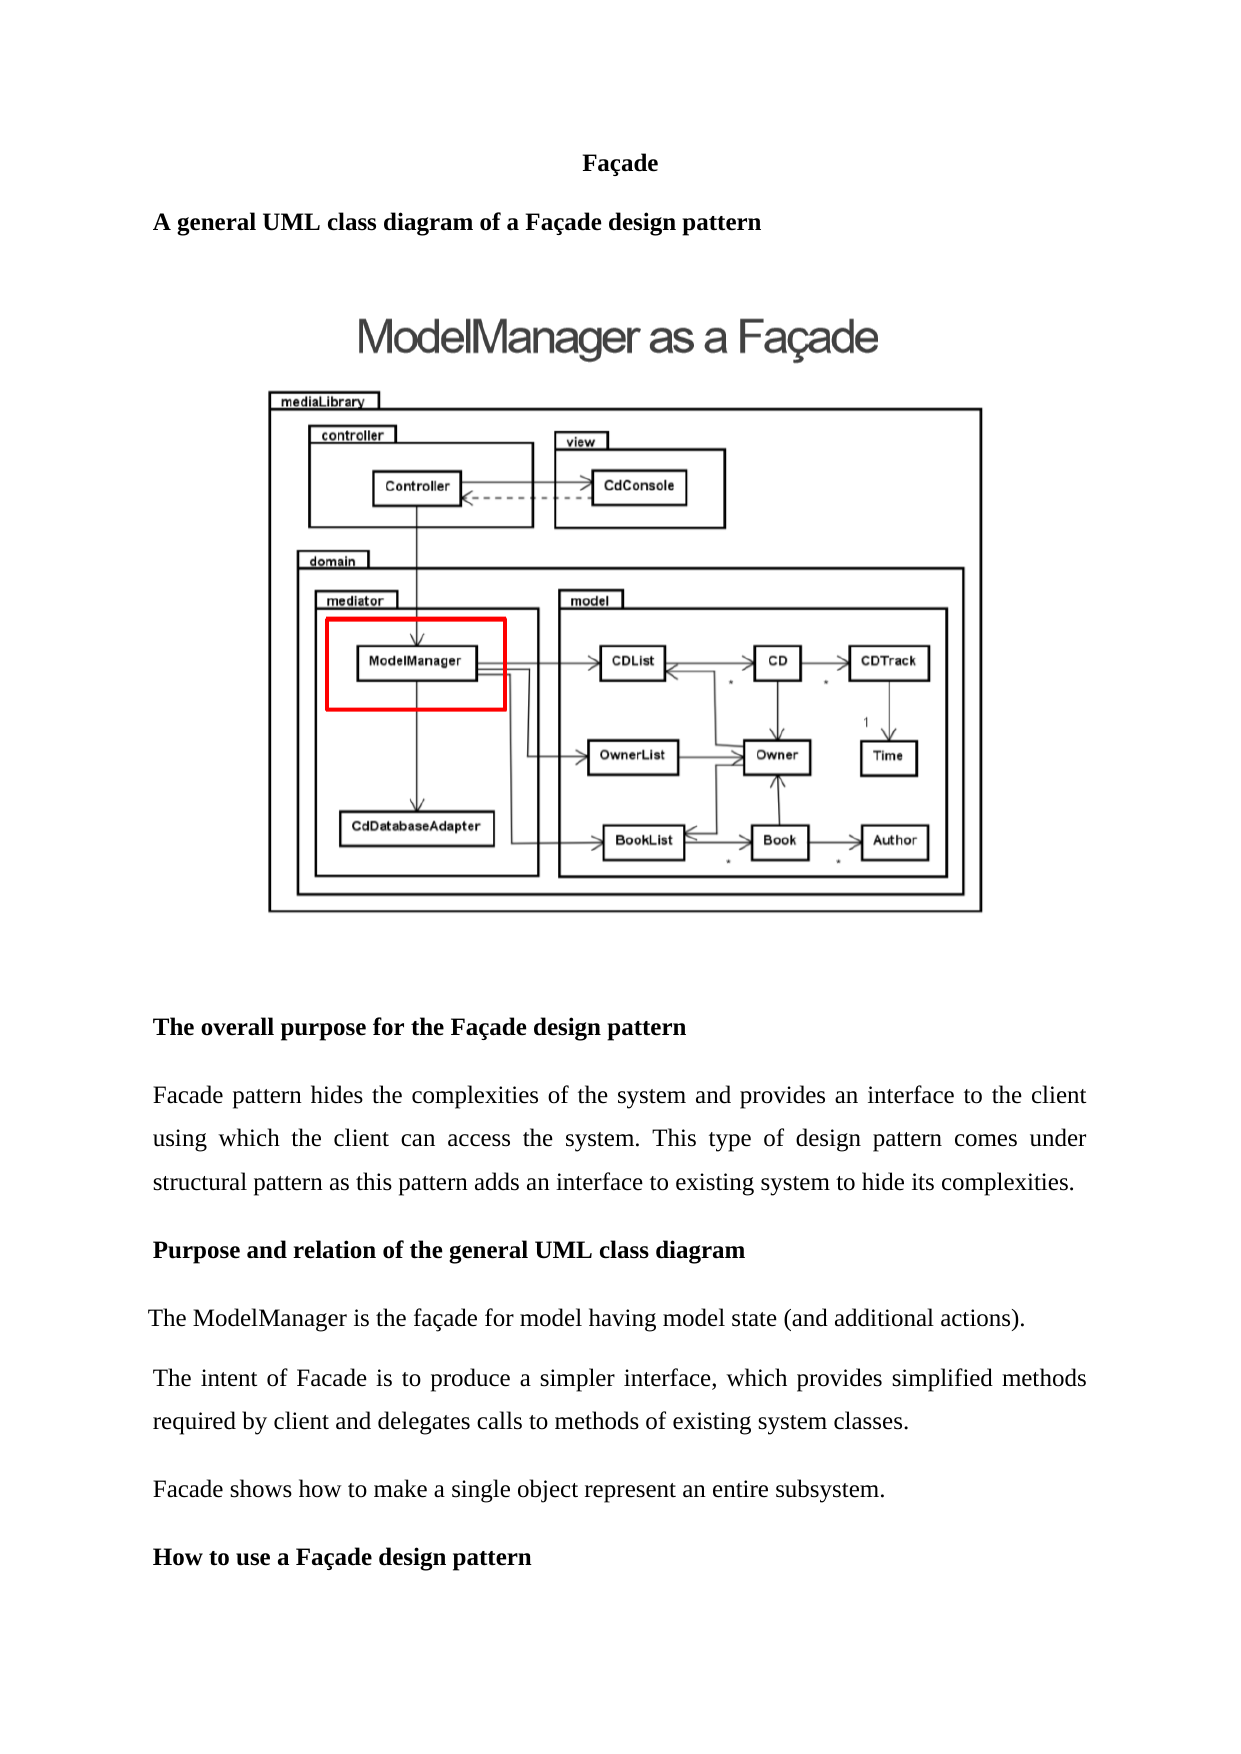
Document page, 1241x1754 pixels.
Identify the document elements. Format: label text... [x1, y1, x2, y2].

text The overall purpose for the Façade design pattern [153, 1012, 1088, 1041]
picture [147, 275, 1093, 922]
text Facade pattern hides the complexities of the system and provides an interface to the client using which the client can access the system. This type of design pattern comes under structural pattern as this pattern adds an interface to existing system to hide its complexities. [153, 1080, 1088, 1195]
text The ModelManager is the façade for model having model state (and additional actions). [148, 1303, 1093, 1332]
text Facade shows how to make a single object represent an entire subsystem. [153, 1474, 1088, 1503]
text How to use a Façade design pattern [153, 1542, 1088, 1571]
text Purpose and relation of the general UML class diagram [153, 1235, 1088, 1263]
text The intent of Facade is to produce a simpler interface, which provides simplified methods required by client and delegates calls to methods of existing system classes. [153, 1363, 1088, 1434]
text A general UML class diagram of a Façade design pattern [153, 207, 1088, 236]
text Façade [148, 148, 1093, 176]
